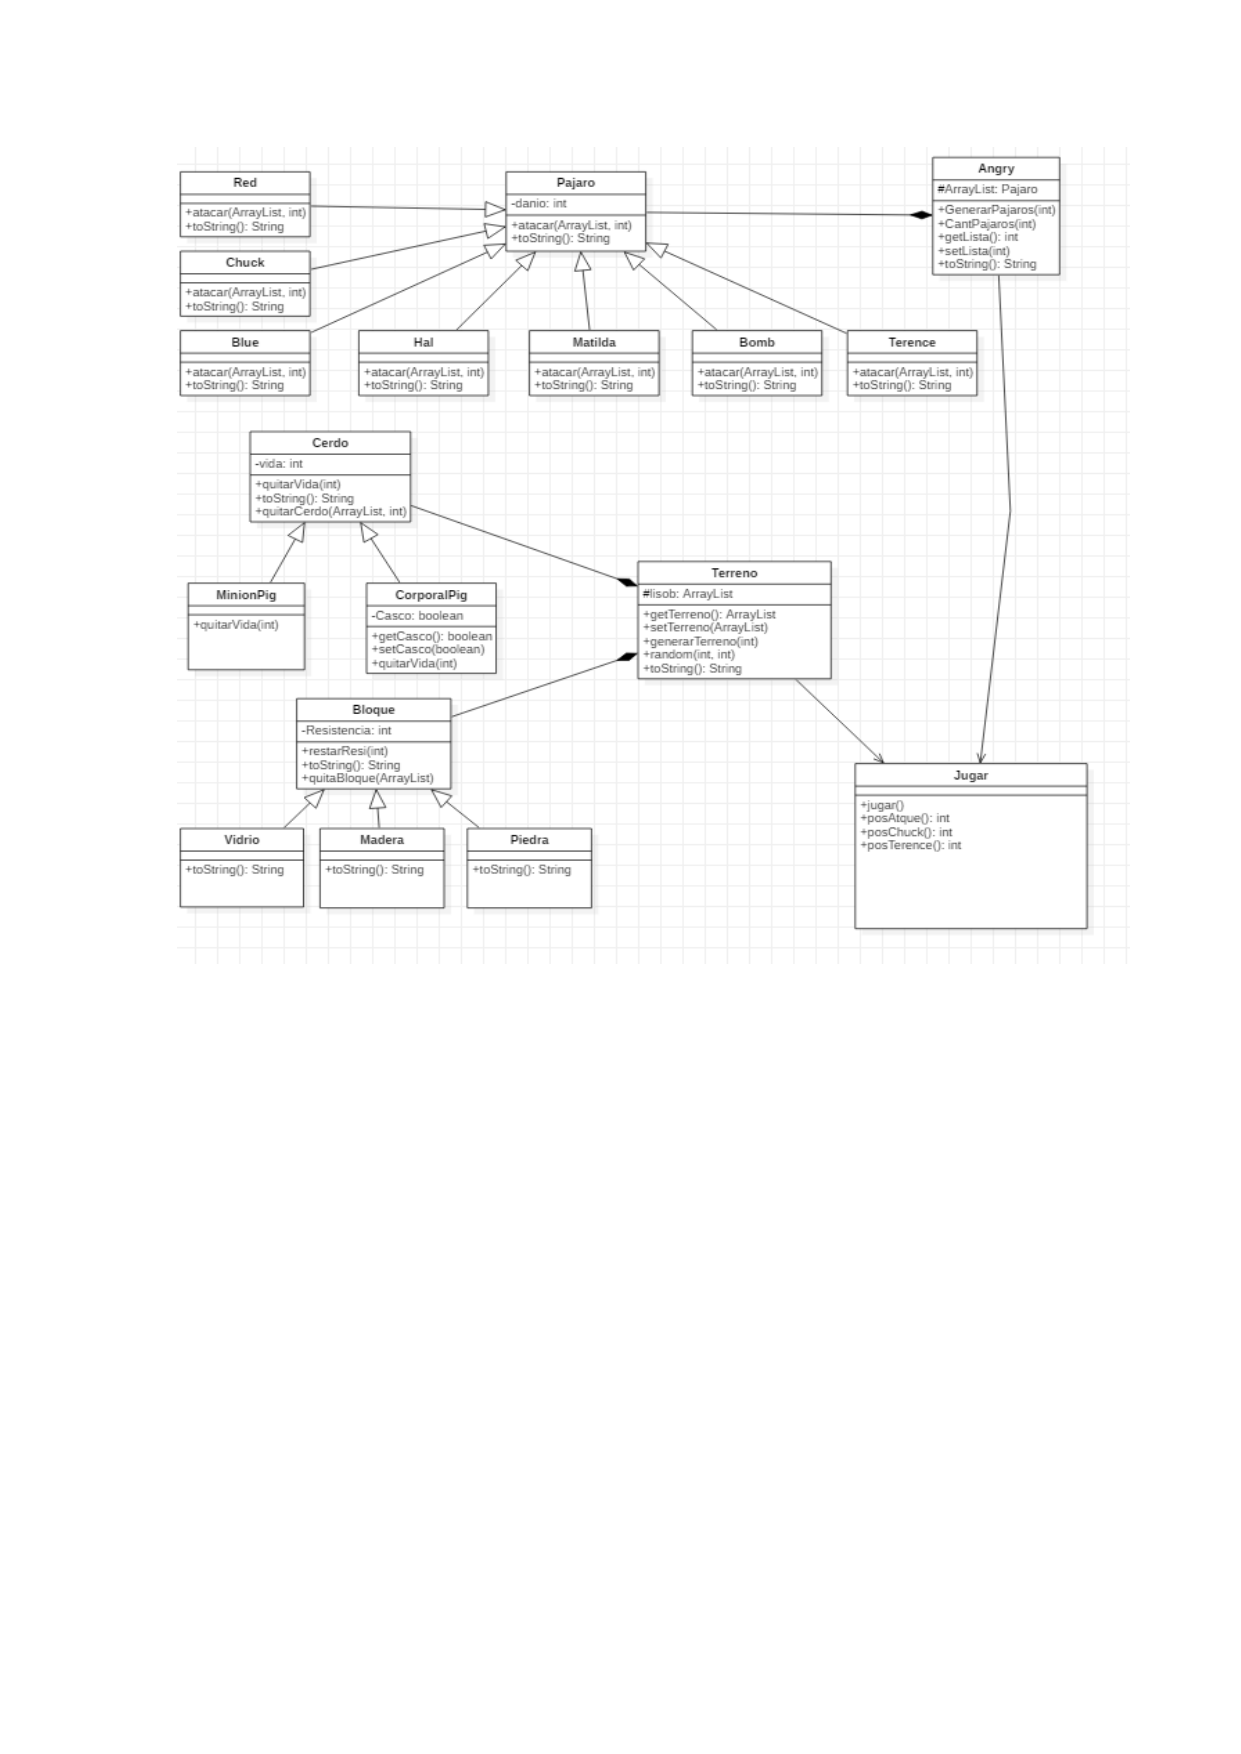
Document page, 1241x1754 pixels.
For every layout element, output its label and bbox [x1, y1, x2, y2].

picture [177, 147, 1130, 964]
